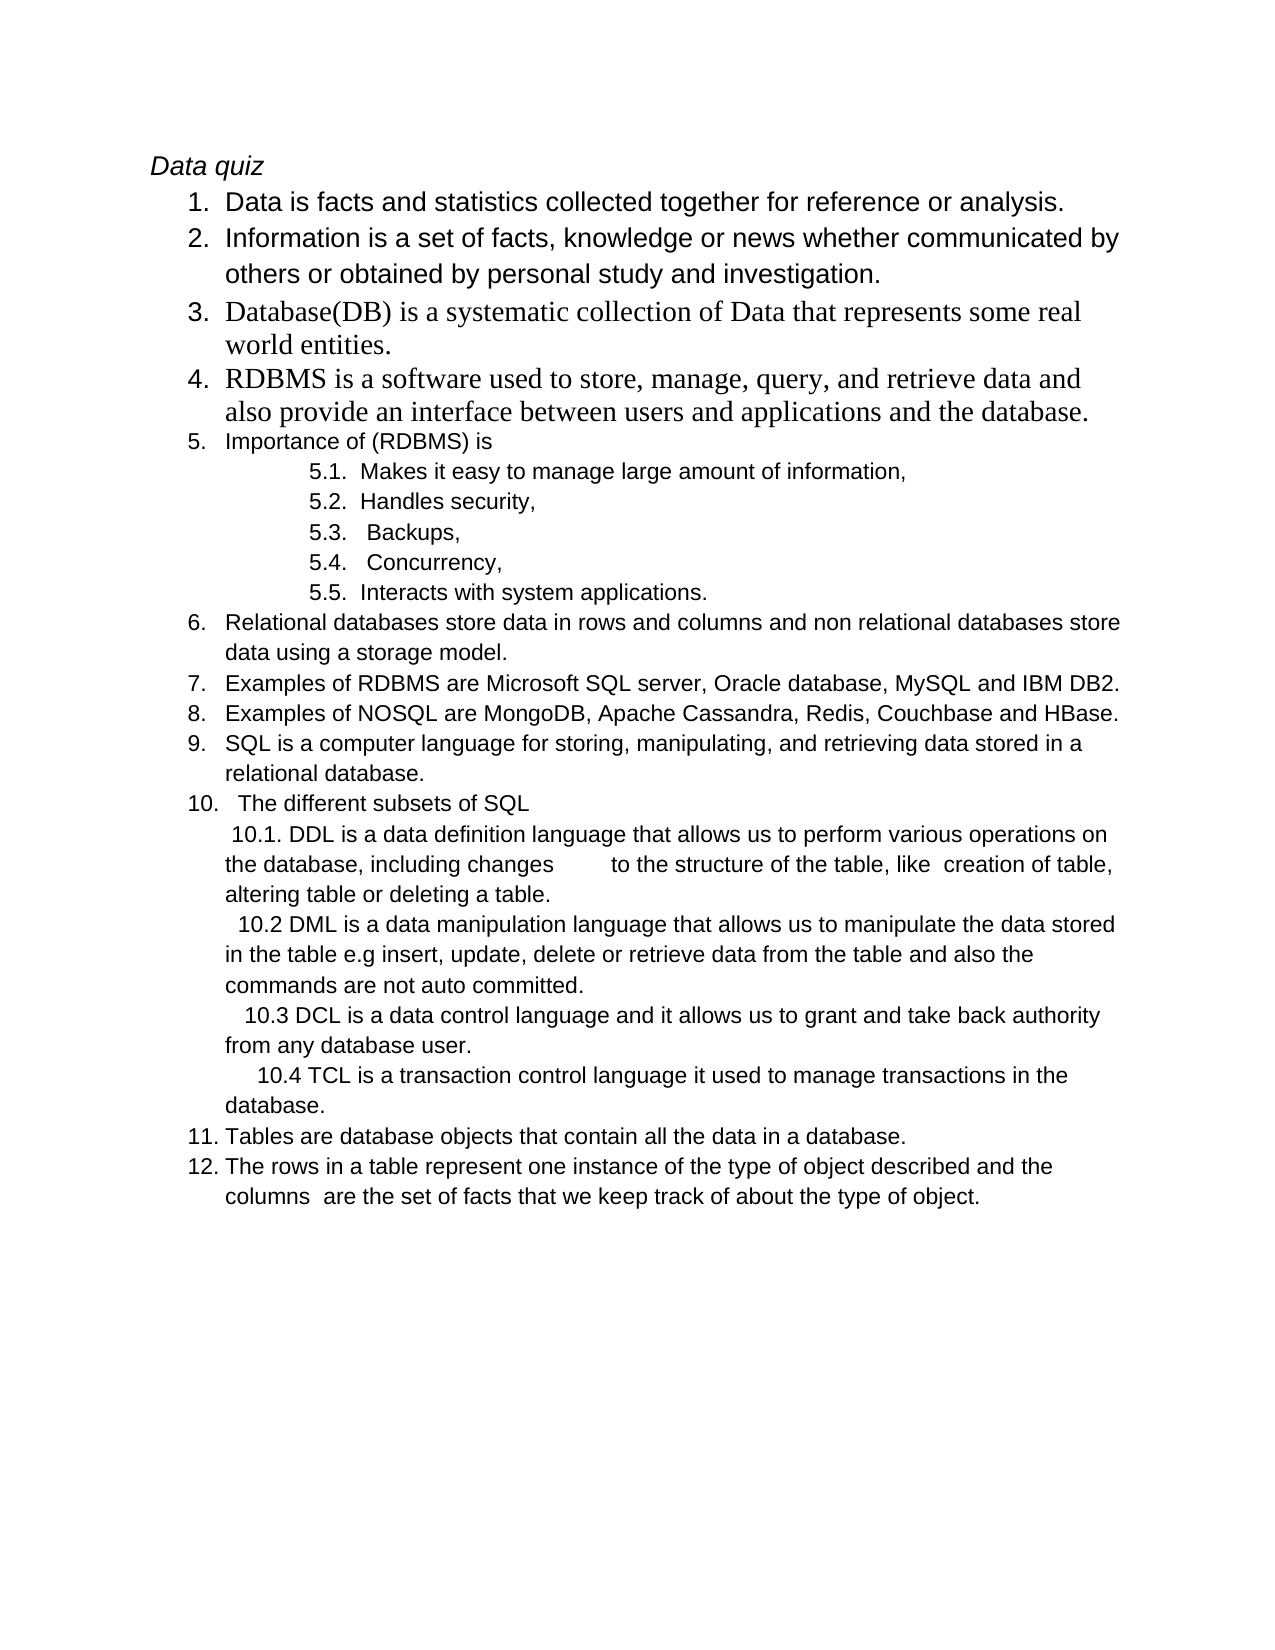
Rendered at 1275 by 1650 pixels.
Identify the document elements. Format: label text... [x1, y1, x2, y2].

text 5.4. Concurrency, [150, 549, 1125, 575]
list Importance of (RDBMS) is [187, 428, 1125, 454]
list SQL is a computer language for storing, manipulating, and retrieving data stored in a relational database. [187, 730, 1125, 787]
text 5.5. Interacts with system applications. [150, 579, 1125, 605]
list RDBMS is a software used to store, manage, query, and retrieve data and also provide an interface between users and applications and the database. [187, 361, 1125, 428]
list Information is a set of facts, knowledge or news whether communicated by others or obtained by personal study and investigation. [187, 222, 1125, 289]
text 5.3. Backups, [150, 518, 1125, 545]
text 5.1. Makes it easy to manage large amount of information, [150, 458, 1125, 484]
text 5.2. Handles security, [150, 488, 1125, 515]
list Database(DB) is a systematic collection of Data that represents some real world entities. [187, 294, 1125, 361]
list Data is facts and statistics collected together for reference or analysis. [187, 186, 1125, 217]
text 10.4 TCL is a transaction control language it used to manage transactions in the database. [225, 1062, 1125, 1119]
list Examples of NOSQL are MongoDB, Apache Cassandra, Redis, Couchbase and HBase. [187, 700, 1125, 726]
list The rows in a table represent one instance of the type of object described and the columns are the set of facts that we keep track of about the type of object. [187, 1153, 1125, 1209]
text 10.3 DCL is a data control language and it allows us to grant and take back authority from any database user. [225, 1002, 1125, 1058]
text 10.1. DDL is a data definition language that allows us to perform various operations on the database, including changes to the structure of the table, like creation of table, altering table or deleting a table. [225, 821, 1125, 907]
list The different subsets of SQL [187, 790, 1125, 817]
text Data quiz [150, 150, 1125, 181]
list Tables are database objects that contain all the data in a database. [187, 1123, 1125, 1149]
list Examples of RDBMS are Microsoft SQL server, Oracle database, MySQL and IBM DB2. [187, 669, 1125, 696]
text 10.2 DML is a data manipulation language that allows us to manipulate the data stored in the table e.g insert, update, delete or retrieve data from the table and also the commands are not auto committed. [225, 911, 1125, 998]
list Relational databases store data in rows and columns and non relational databases store data using a storage model. [187, 609, 1125, 666]
